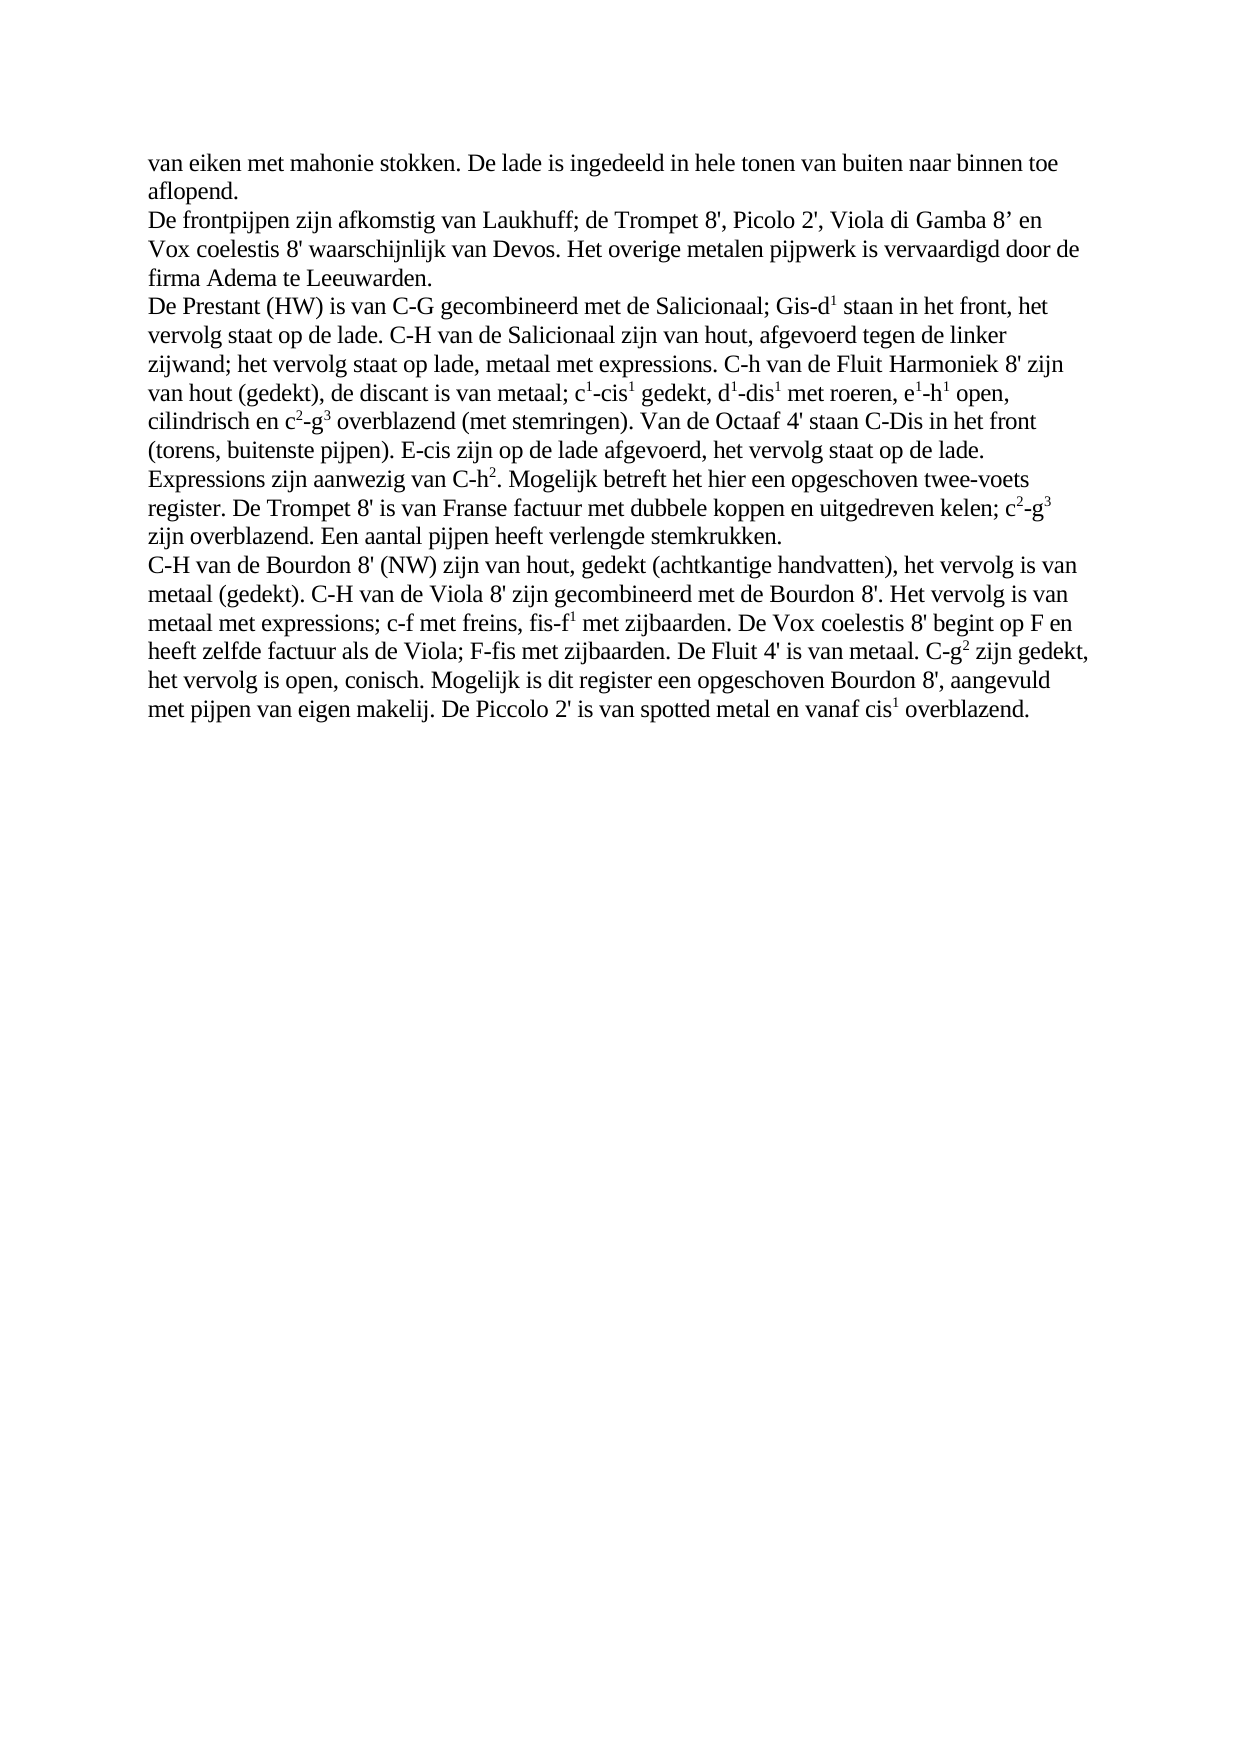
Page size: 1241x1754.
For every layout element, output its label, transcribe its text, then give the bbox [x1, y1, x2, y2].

text De Prestant (HW) is van C-G gecombineerd met de Salicionaal; Gis-d1 staan in het front, het vervolg staat op de lade. C-H van de Salicionaal zijn van hout, afgevoerd tegen de linker zijwand; het vervolg staat op lade, metaal met expressions. C-h van de Fluit Harmoniek 8' zijn van hout (gedekt), de discant is van metaal; c1-cis1 gedekt, d1-dis1 met roeren, e1-h1 open, cilindrisch en c2-g3 overblazend (met stemringen). Van de Octaaf 4' staan C-Dis in het front (torens, buitenste pijpen). E-cis zijn op de lade afgevoerd, het vervolg staat op de lade. Expressions zijn aanwezig van C-h2. Mogelijk betreft het hier een opgeschoven twee-voets register. De Trompet 8' is van Franse factuur met dubbele koppen en uitgedreven kelen; c2-g3 zijn overblazend. Een aantal pijpen heeft verlengde stemkrukken. [148, 291, 1093, 550]
text De frontpijpen zijn afkomstig van Laukhuff; de Trompet 8', Picolo 2', Viola di Gamba 8’ en Vox coelestis 8' waarschijnlijk van Devos. Het overige metalen pijpwerk is vervaardigd door de firma Adema te Leeuwarden. [148, 205, 1093, 291]
text C-H van de Bourdon 8' (NW) zijn van hout, gedekt (achtkantige handvatten), het vervolg is van metaal (gedekt). C-H van de Viola 8' zijn gecombineerd met de Bourdon 8'. Het vervolg is van metaal met expressions; c-f met freins, fis-f1 met zijbaarden. De Vox coelestis 8' begint op F en heeft zelfde factuur als de Viola; F-fis met zijbaarden. De Fluit 4' is van metaal. C-g2 zijn gedekt, het vervolg is open, conisch. Mogelijk is dit register een opgeschoven Bourdon 8', aangevuld met pijpen van eigen makelij. De Piccolo 2' is van spotted metal en vanaf cis1 overblazend. [148, 550, 1093, 723]
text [148, 148, 1093, 205]
